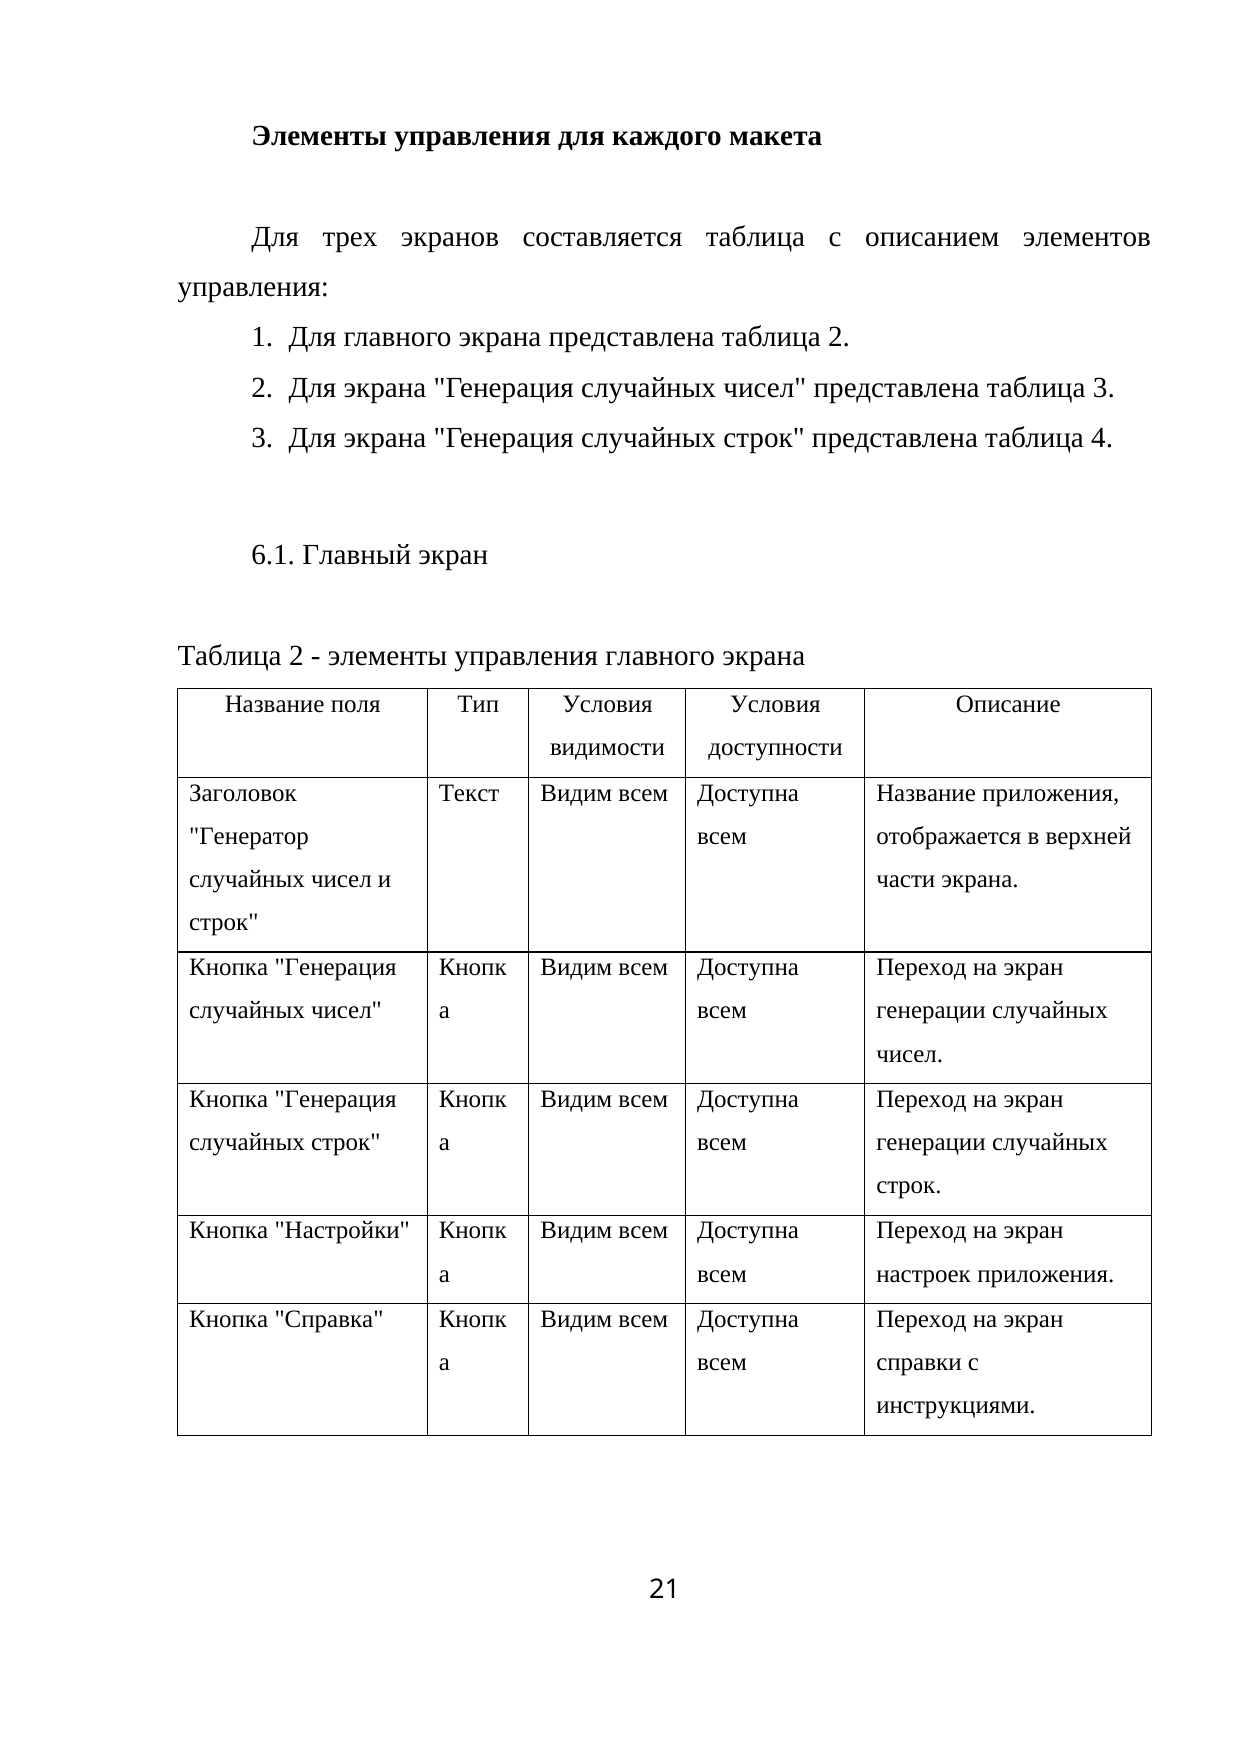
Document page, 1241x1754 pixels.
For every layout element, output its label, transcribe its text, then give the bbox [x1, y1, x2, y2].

table_header Описание [865, 689, 1151, 777]
text Таблица 2 - элементы управления главного экрана [177, 638, 1152, 671]
table_cell Переход на экран генерации случайных чисел. [865, 953, 1151, 1083]
table_cell Переход на экран справки с инструкциями. [865, 1304, 1151, 1434]
table_cell Доступна всем [686, 778, 864, 951]
table_header Тип [428, 689, 528, 777]
table_cell Доступна всем [686, 1216, 864, 1303]
table_cell Кнопка [428, 1084, 528, 1214]
table_cell Доступна всем [686, 1084, 864, 1214]
table_cell Видим всем [529, 1304, 685, 1434]
table_cell Кнопка [428, 1304, 528, 1434]
table_header Условия видимости [529, 689, 685, 777]
text Для трех экранов составляется таблица с описанием элементов управления: [177, 219, 1152, 303]
table_cell Кнопка "Генерация случайных чисел" [178, 953, 427, 1083]
table_cell Кнопка [428, 1216, 528, 1303]
table_cell Текст [428, 778, 528, 951]
table_cell Название приложения, отображается в верхней части экрана. [865, 778, 1151, 951]
table_cell Кнопка [428, 953, 528, 1083]
table_cell Заголовок "Генератор случайных чисел и строк" [178, 778, 427, 951]
table_cell Видим всем [529, 953, 685, 1083]
table_cell Видим всем [529, 1084, 685, 1214]
table_cell Кнопка "Настройки" [178, 1216, 427, 1303]
table_cell Кнопка "Справка" [178, 1304, 427, 1434]
table_cell Видим всем [529, 1216, 685, 1303]
table_cell Кнопка "Генерация случайных строк" [178, 1084, 427, 1214]
list Для экрана "Генерация случайных чисел" представлена таблица 3. [251, 370, 1152, 403]
table_cell Видим всем [529, 778, 685, 951]
subtitle Элементы управления для каждого макета [177, 118, 1152, 152]
list Для экрана "Генерация случайных строк" представлена таблица 4. [251, 420, 1152, 453]
list Для главного экрана представлена таблица 2. [251, 319, 1152, 353]
table_header Условия доступности [686, 689, 864, 777]
table_cell Переход на экран настроек приложения. [865, 1216, 1151, 1303]
table_cell Переход на экран генерации случайных строк. [865, 1084, 1151, 1214]
table_header Название поля [178, 689, 427, 777]
subtitle 6.1. Главный экран [251, 537, 1152, 571]
table_cell Доступна всем [686, 953, 864, 1083]
table_cell Доступна всем [686, 1304, 864, 1434]
